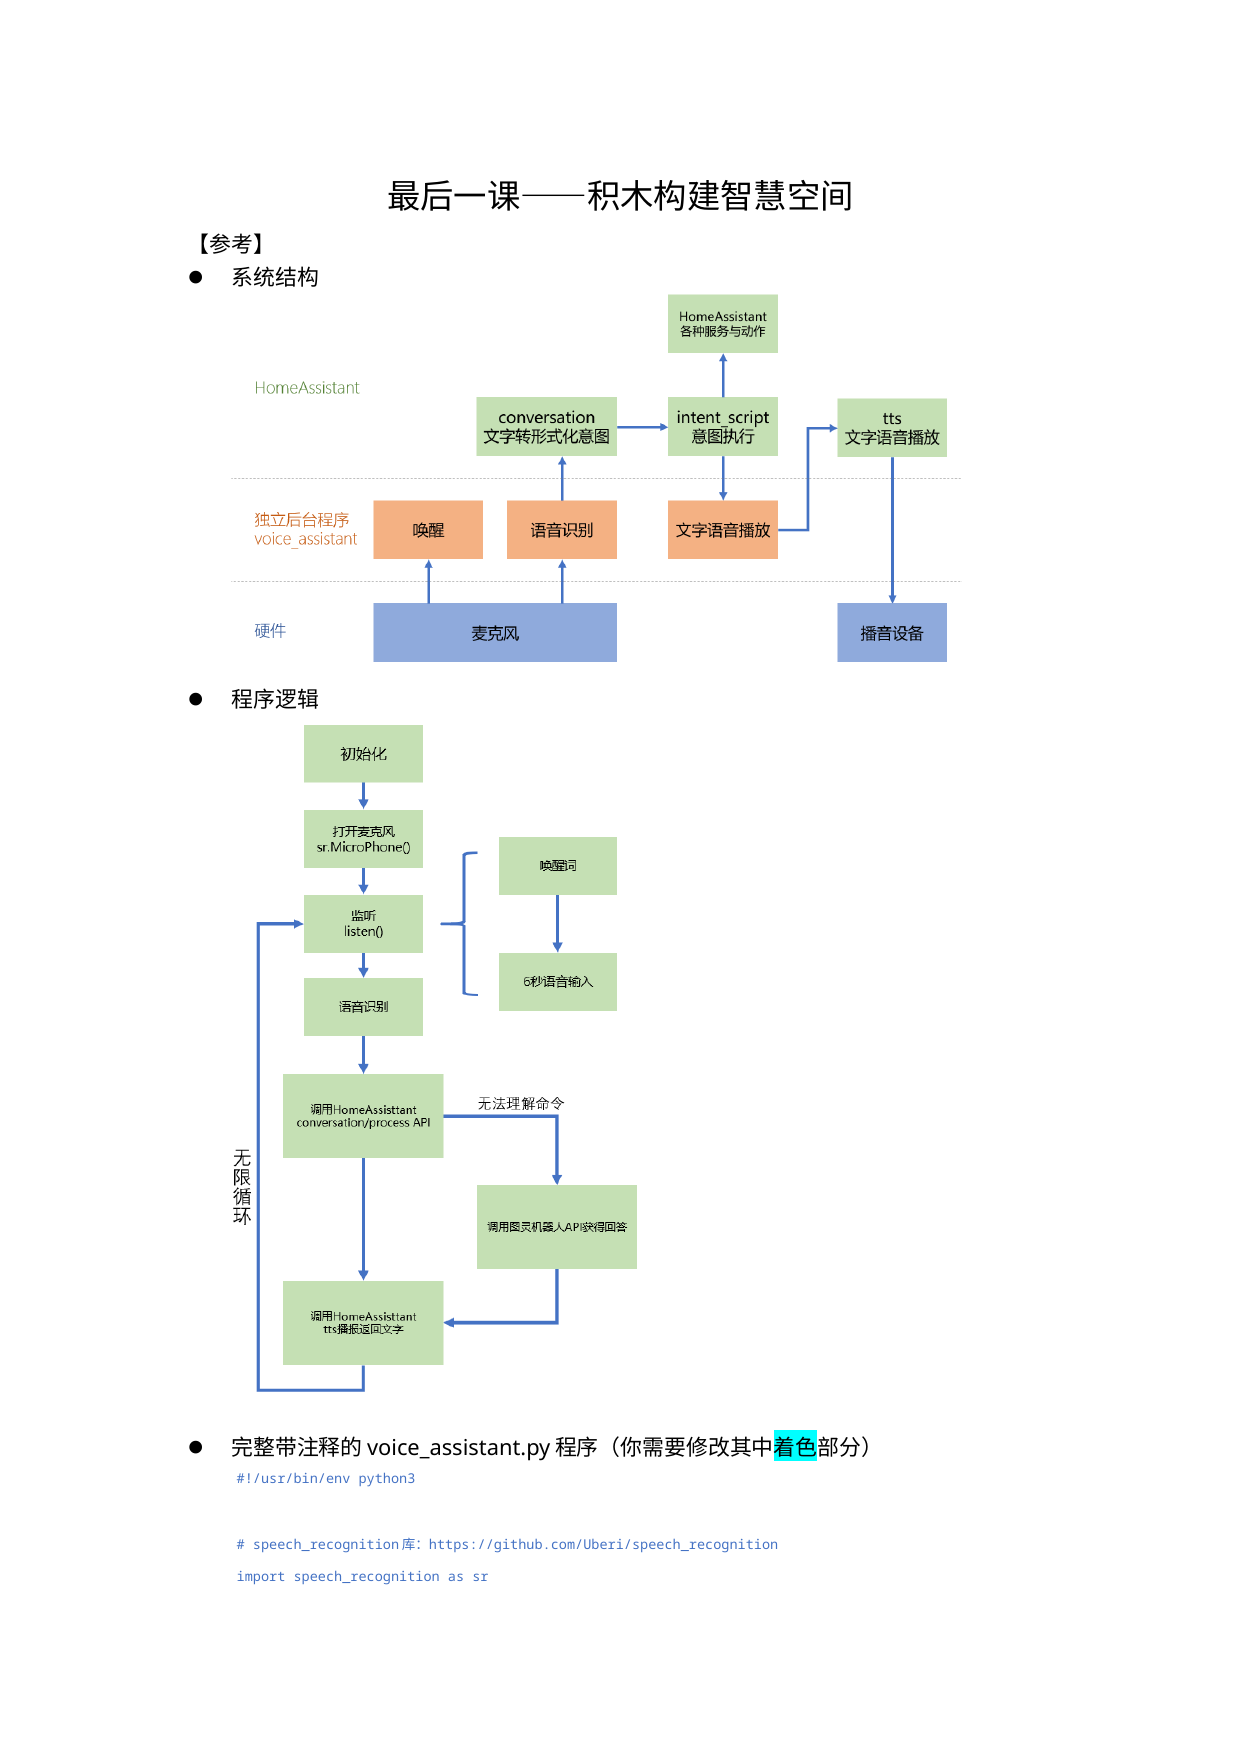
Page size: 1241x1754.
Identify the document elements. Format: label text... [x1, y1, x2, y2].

list #!/usr/bin/env python3 [209, 1462, 1053, 1494]
list import speech_recognition as sr [209, 1559, 1053, 1592]
text 【参考】 [187, 227, 1053, 259]
list 完整带注释的voice_assistant.py程序（你需要修改其中着色部分） [187, 1429, 1053, 1462]
list 系统结构 [187, 259, 1053, 292]
text 最后一课——积木构建智慧空间 [187, 162, 1053, 227]
list # speech_recognition库：https://github.com/Uberi/speech_recognition [209, 1527, 1053, 1559]
picture [231, 714, 645, 1401]
list 程序逻辑 [187, 682, 1053, 714]
picture [231, 292, 962, 667]
